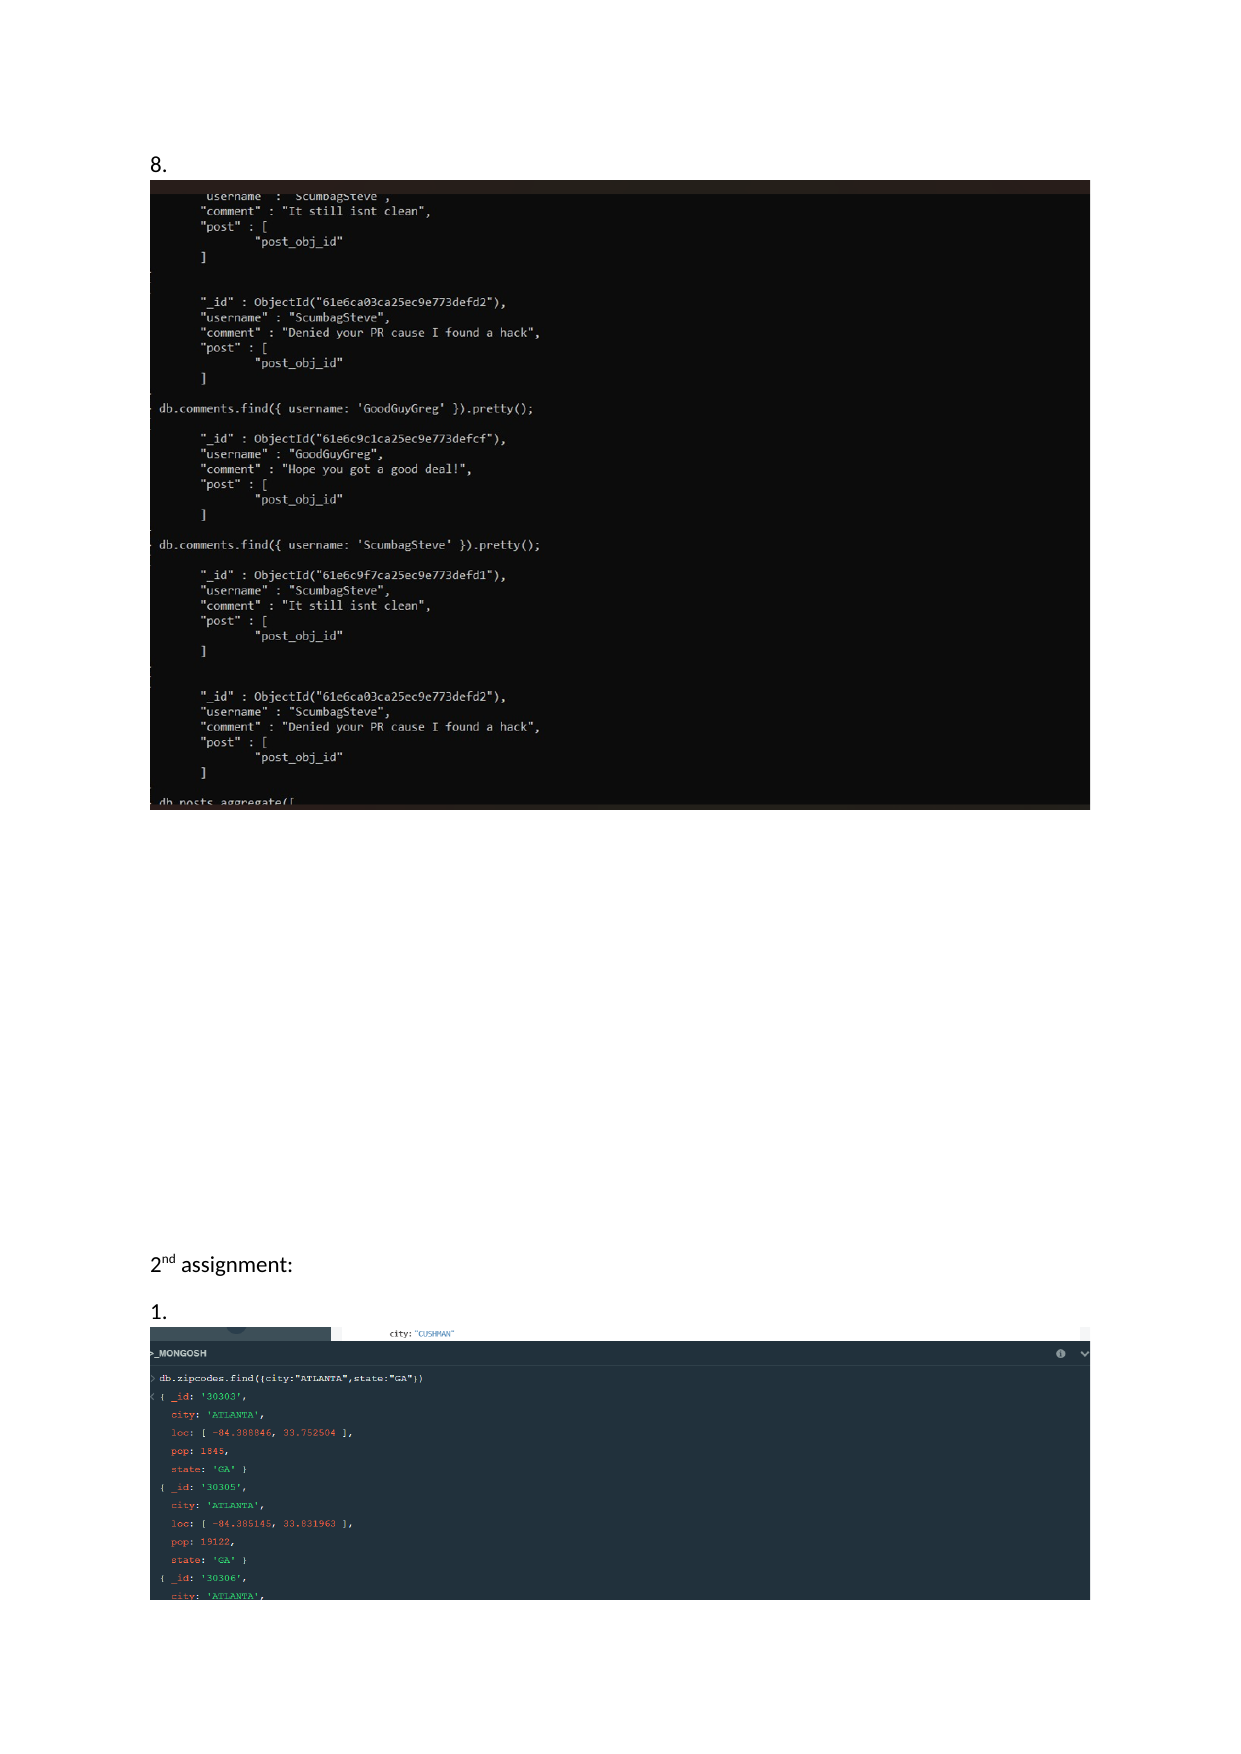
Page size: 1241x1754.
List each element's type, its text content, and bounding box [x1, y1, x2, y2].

text 2nd assignment: [150, 1250, 1090, 1278]
text 8. [150, 150, 1090, 180]
text 1. [150, 1297, 1090, 1327]
